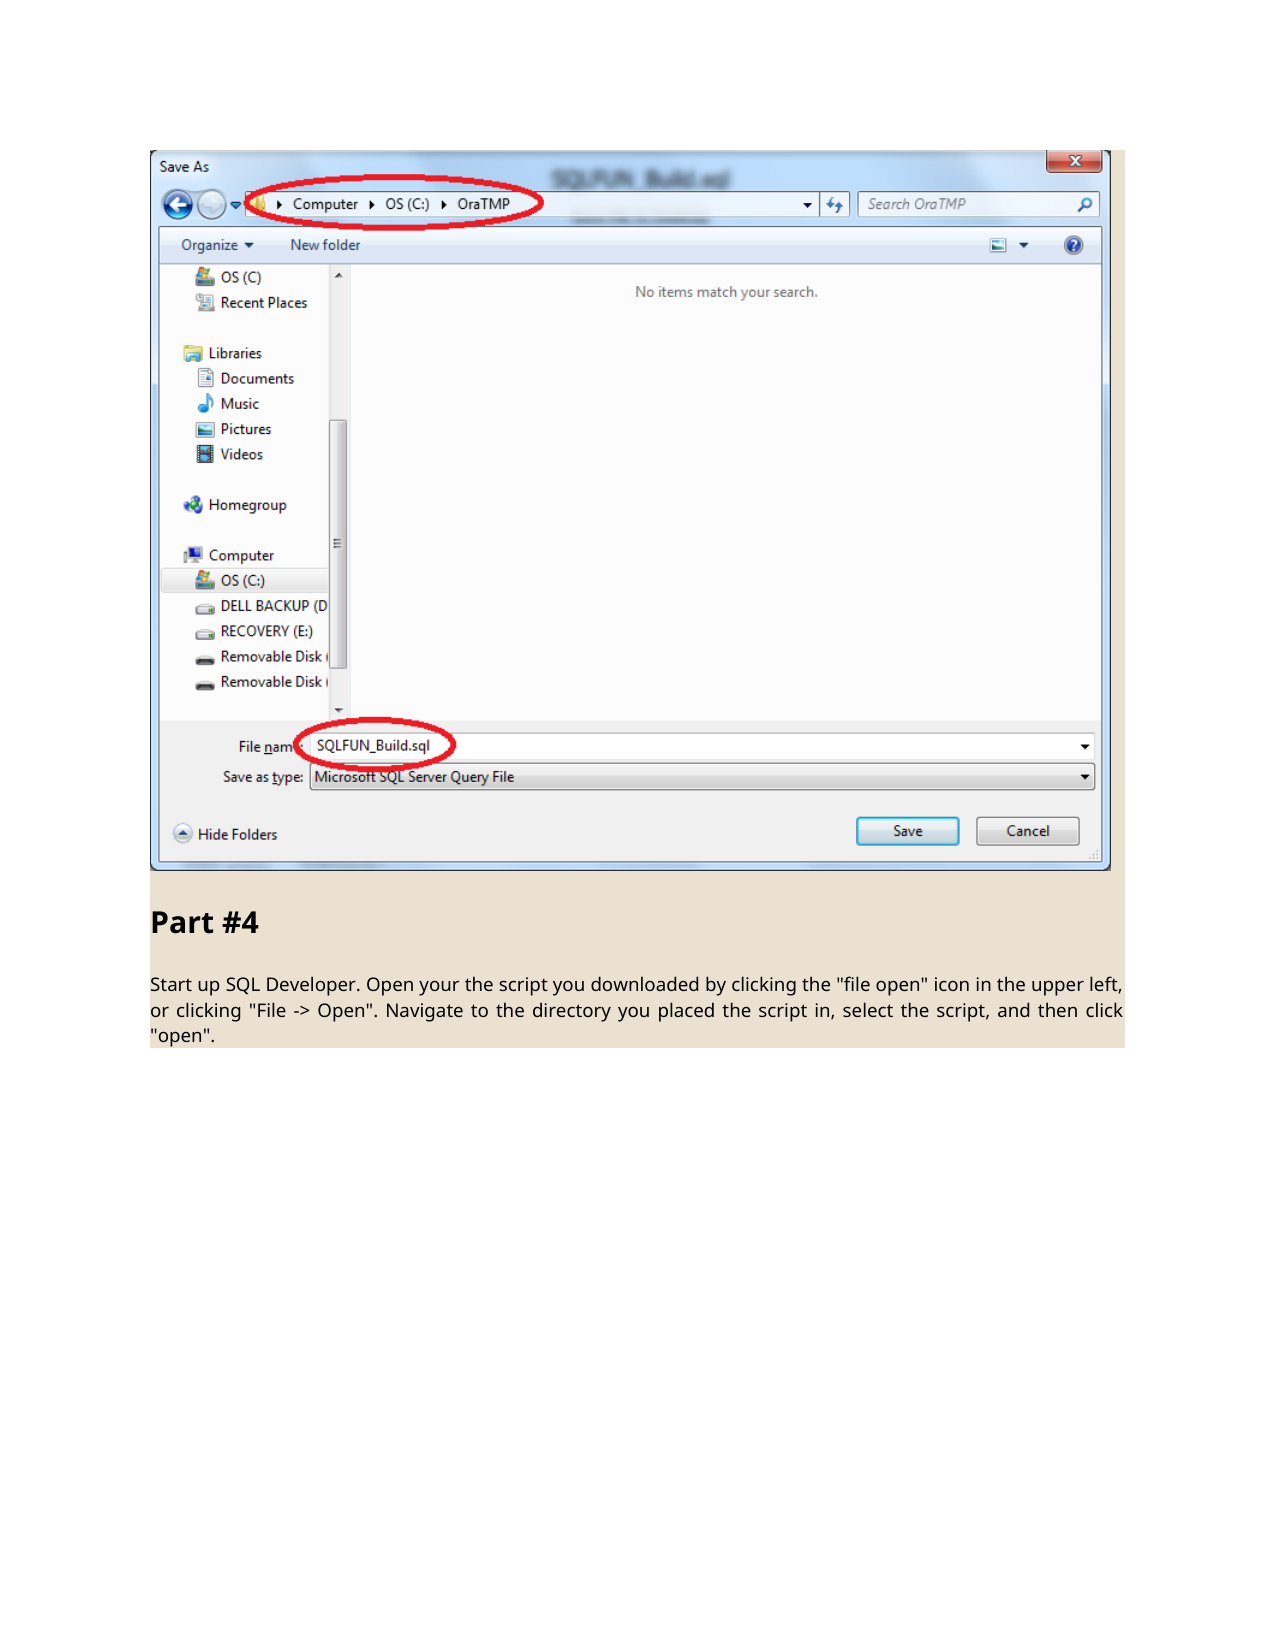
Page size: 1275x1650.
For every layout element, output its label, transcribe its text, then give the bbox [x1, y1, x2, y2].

picture [150, 150, 1111, 871]
text Start up SQL Developer. Open your the script you downloaded by clicking the "file open" icon in the upper left, or clicking "File -> Open". Navigate to the directory you placed the script in, select the script, and then click "open". [150, 971, 1125, 1048]
subtitle Part #4 [150, 901, 1125, 942]
